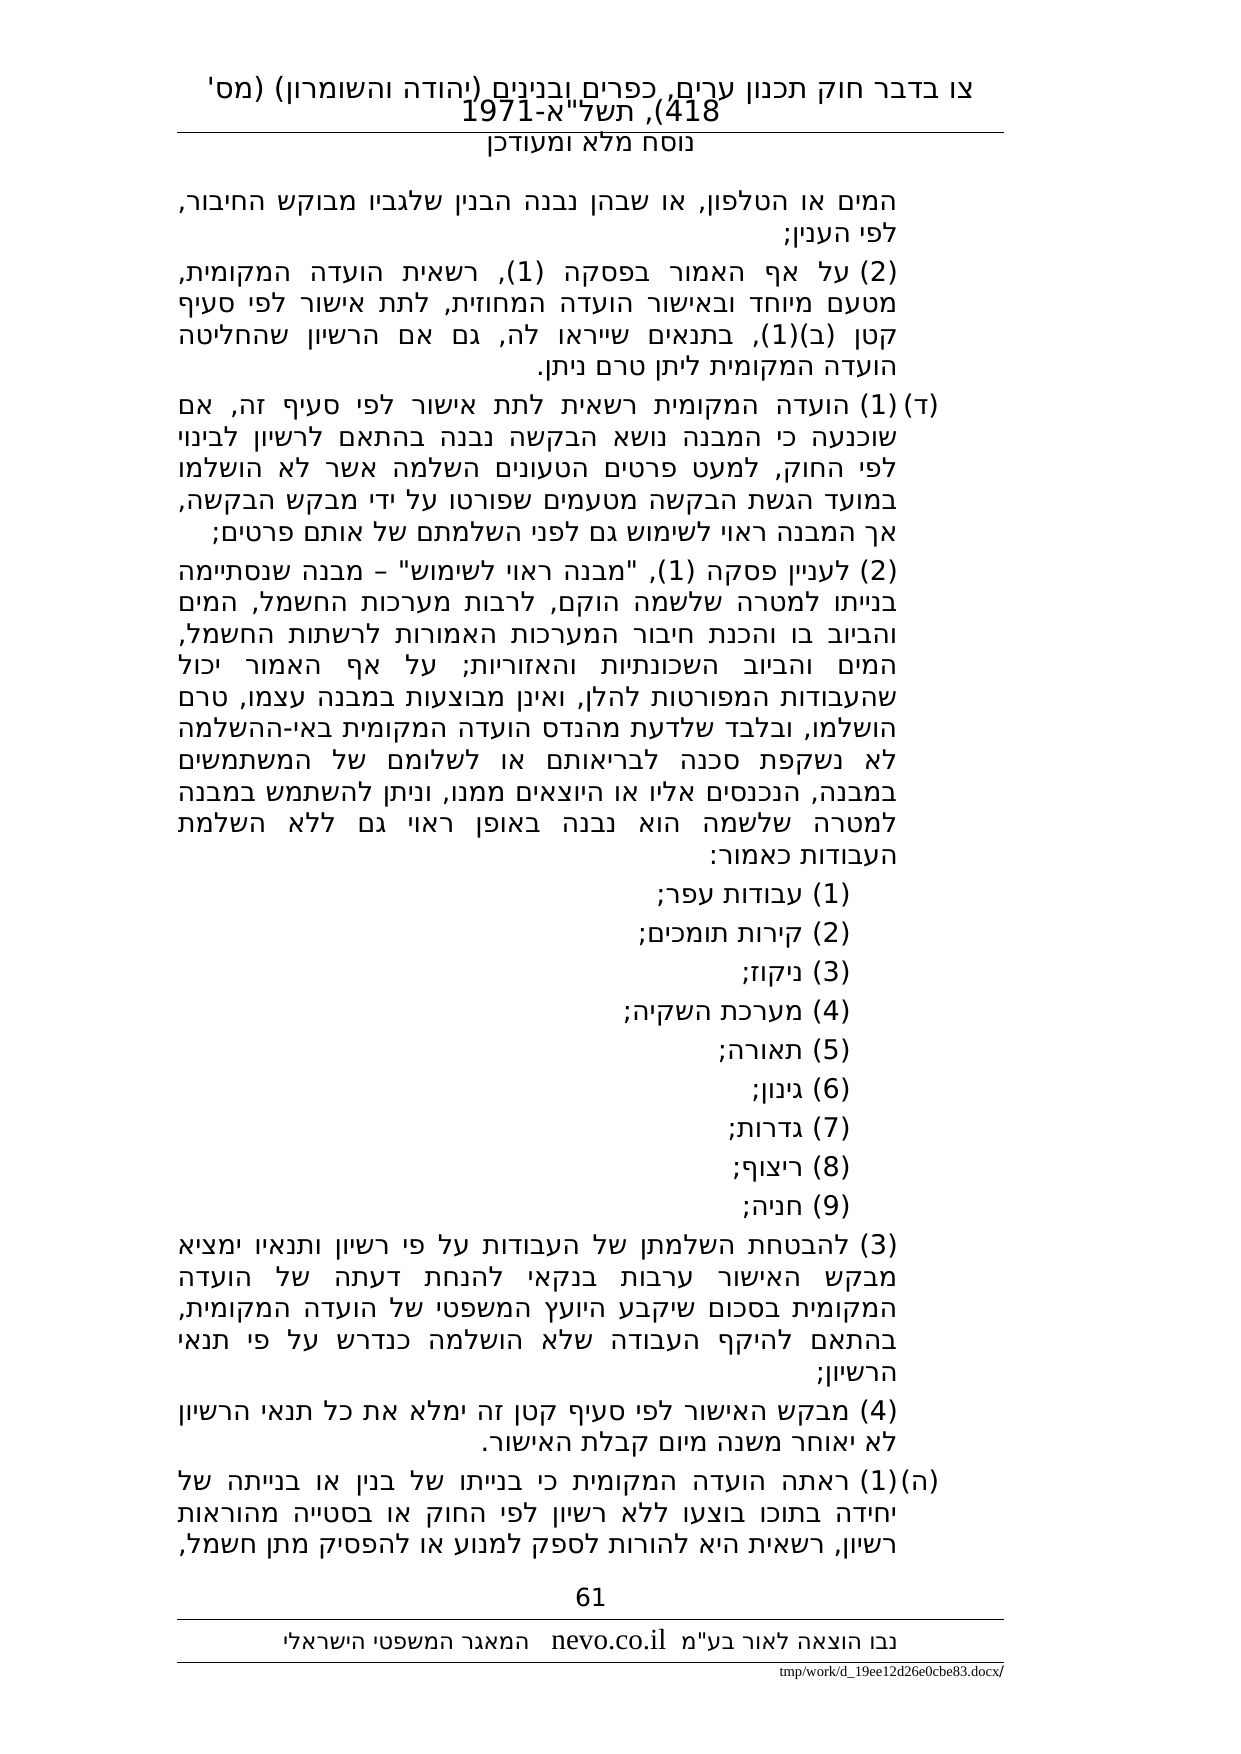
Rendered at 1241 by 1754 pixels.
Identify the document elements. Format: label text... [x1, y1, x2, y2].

text (4) מבקש האישור לפי סעיף קטן זה ימלא את כל תנאי הרשיון לא יאוחר משנה מיום קבלת האישור. [177, 1395, 898, 1458]
text (6) גינון; [177, 1073, 851, 1105]
text (4) מערכת השקיה; [177, 995, 851, 1027]
text (2) קירות תומכים; [177, 917, 851, 949]
text (3) להבטחת השלמתן של העבודות על פי רשיון ותנאיו ימציא מבקש האישור ערבות בנקאי להנחת דעתה של הועדה המקומית בסכום שיקבע היועץ המשפטי של הועדה המקומית, בהתאם להיקף העבודה שלא הושלמה כנדרש על פי תנאי הרשיון; [177, 1230, 898, 1387]
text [177, 1466, 1004, 1560]
text (2) על אף האמור בפסקה (1), רשאית הועדה המקומית, מטעם מיוחד ובאישור הועדה המחוזית, לתת אישור לפי סעיף קטן (ב)(1), בתנאים שייראו לה, גם אם הרשיון שהחליטה הועדה המקומית ליתן טרם ניתן. [177, 256, 898, 382]
text (9) חניה; [177, 1191, 851, 1222]
text (7) גדרות; [177, 1112, 851, 1144]
text (3) ניקוז; [177, 956, 851, 988]
text (2) לעניין פסקה (1), "מבנה ראוי לשימוש" – מבנה שנסתיימה בנייתו למטרה שלשמה הוקם, לרבות מערכות החשמל, המים והביוב בו והכנת חיבור המערכות האמורות לרשתות החשמל, המים והביוב השכונתיות והאזוריות; על אף האמור יכול שהעבודות המפורטות להלן, ואינן מבוצעות במבנה עצמו, טרם הושלמו, ובלבד שלדעת מהנדס הועדה המקומית באי-ההשלמה לא נשקפת סכנה לבריאותם או לשלומם של המשתמשים במבנה, הנכנסים אליו או היוצאים ממנו, וניתן להשתמש במבנה למטרה שלשמה הוא נבנה באופן ראוי גם ללא השלמת העבודות כאמור: [177, 555, 898, 871]
text (8) ריצוף; [177, 1152, 851, 1183]
text (1) עבודות עפר; [177, 878, 851, 910]
text (ד) (1) הועדה המקומית רשאית לתת אישור לפי סעיף זה, אם שוכנעה כי המבנה נושא הבקשה נבנה בהתאם לרשיון לבינוי לפי החוק, למעט פרטים הטעונים השלמה אשר לא הושלמו במועד הגשת הבקשה מטעמים שפורטו על ידי מבקש הבקשה, אך המבנה ראוי לשימוש גם לפני השלמתם של אותם פרטים; [177, 390, 1004, 547]
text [177, 185, 1004, 248]
text (5) תאורה; [177, 1034, 851, 1066]
